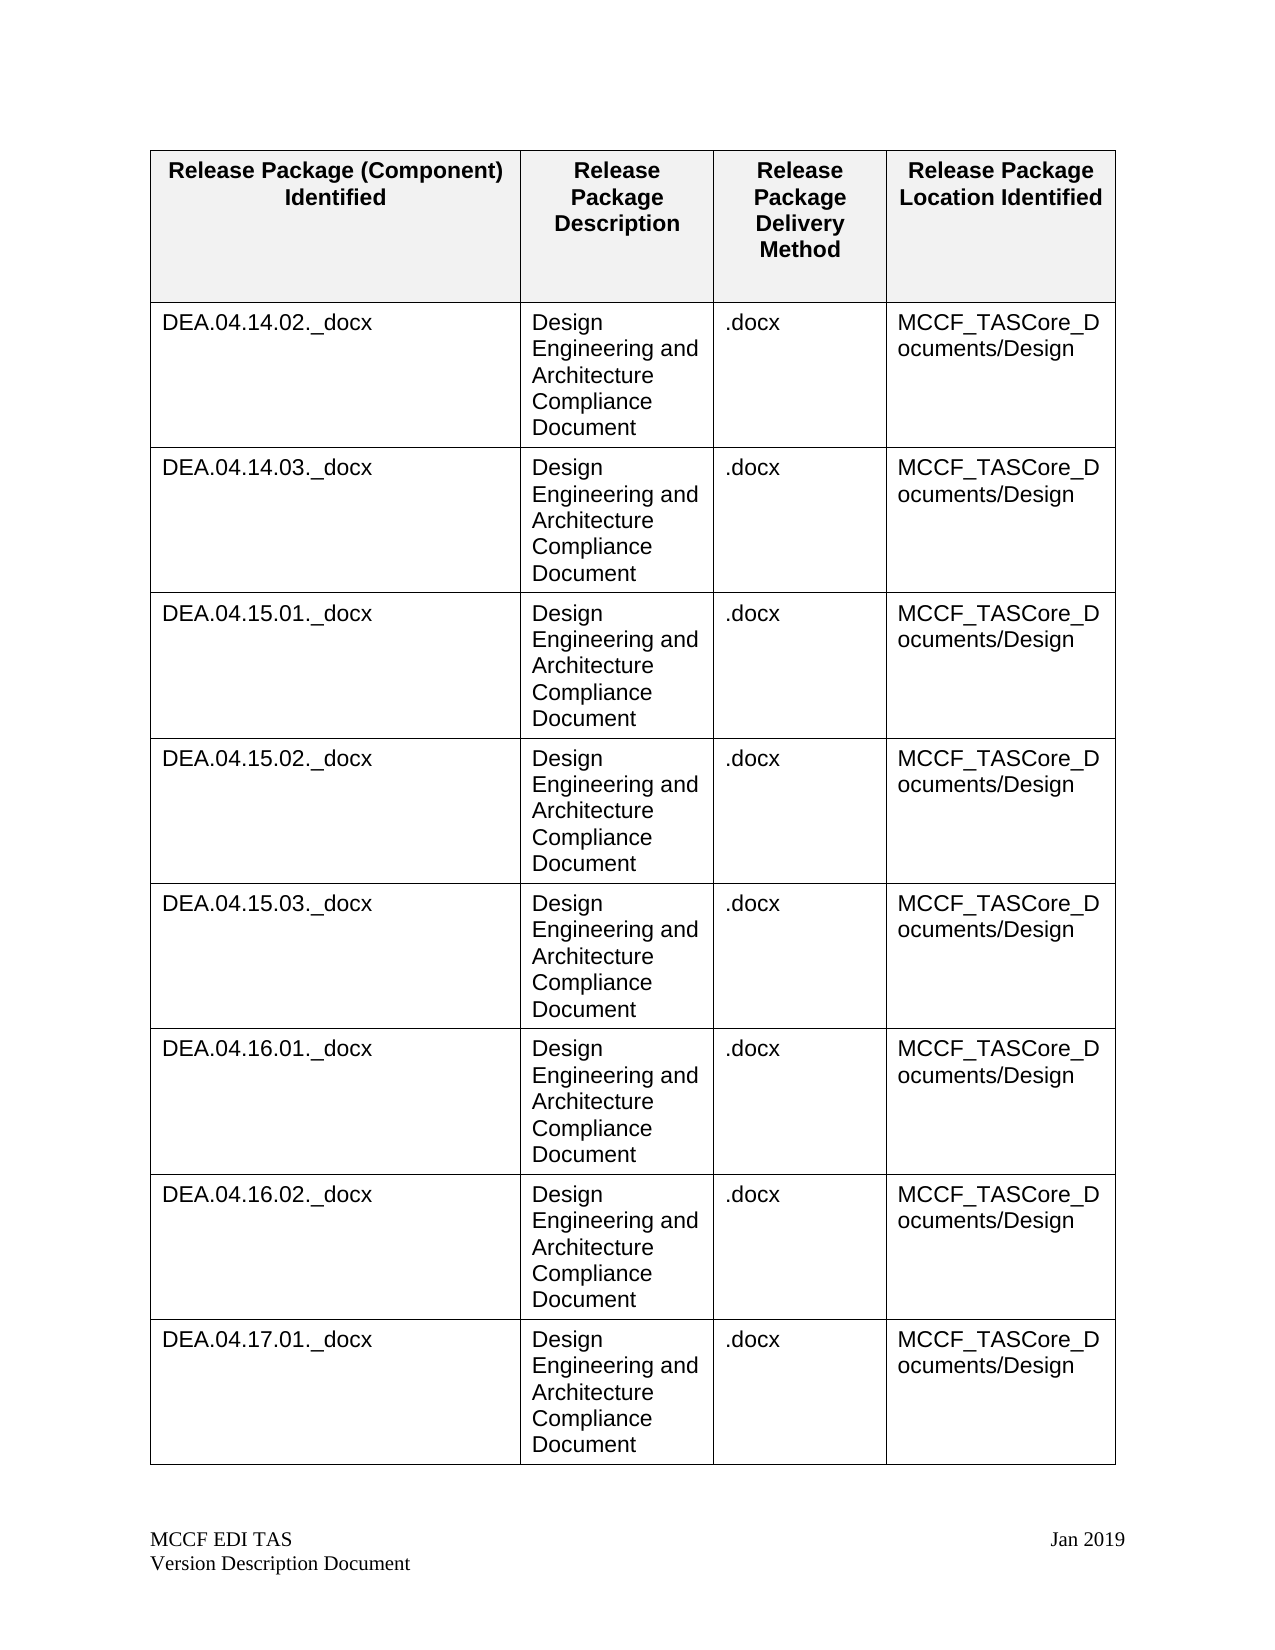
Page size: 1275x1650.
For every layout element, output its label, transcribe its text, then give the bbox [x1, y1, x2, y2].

table_cell DEA.04.15.03._docx [151, 884, 520, 1028]
table_cell DEA.04.14.03._docx [151, 448, 520, 592]
table_cell MCCF_TASCore_Documents/Design [887, 1175, 1115, 1319]
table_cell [521, 1320, 713, 1464]
table_cell MCCF_TASCore_Documents/Design [887, 448, 1115, 592]
table_header Release Package Location Identified [887, 151, 1115, 302]
table_header Release Package Delivery Method [714, 151, 886, 302]
table_header Release Package Description [521, 151, 713, 302]
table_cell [521, 303, 713, 447]
table_cell Design Engineering and Architecture Compliance Document [521, 448, 713, 592]
table_cell .docx [714, 1175, 886, 1319]
table_cell DEA.04.17.01._docx [151, 1320, 520, 1464]
table_cell MCCF_TASCore_Documents/Design [887, 884, 1115, 1028]
table_header Release Package (Component) Identified [151, 151, 520, 302]
table_cell .docx [714, 303, 886, 447]
table_cell Design Engineering and Architecture Compliance Document [521, 739, 713, 883]
table_cell MCCF_TASCore_Documents/Design [887, 593, 1115, 737]
table_cell Design Engineering and Architecture Compliance Document [521, 593, 713, 737]
table_cell DEA.04.15.01._docx [151, 593, 520, 737]
table_cell .docx [714, 448, 886, 592]
table_cell .docx [714, 593, 886, 737]
table_cell .docx [714, 884, 886, 1028]
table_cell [521, 1175, 713, 1319]
table_cell DEA.04.14.02._docx [151, 303, 520, 447]
table_cell MCCF_TASCore_Documents/Design [887, 739, 1115, 883]
table_cell Design Engineering and Architecture Compliance Document [521, 1029, 713, 1173]
table_cell .docx [714, 739, 886, 883]
table_cell DEA.04.16.01._docx [151, 1029, 520, 1173]
table_cell Design Engineering and Architecture Compliance Document [521, 884, 713, 1028]
table_cell .docx [714, 1029, 886, 1173]
table_cell .docx [714, 1320, 886, 1464]
table_cell DEA.04.15.02._docx [151, 739, 520, 883]
table_cell MCCF_TASCore_Documents/Design [887, 1320, 1115, 1464]
table_cell MCCF_TASCore_Documents/Design [887, 1029, 1115, 1173]
table_cell DEA.04.16.02._docx [151, 1175, 520, 1319]
table_cell MCCF_TASCore_Documents/Design [887, 303, 1115, 447]
